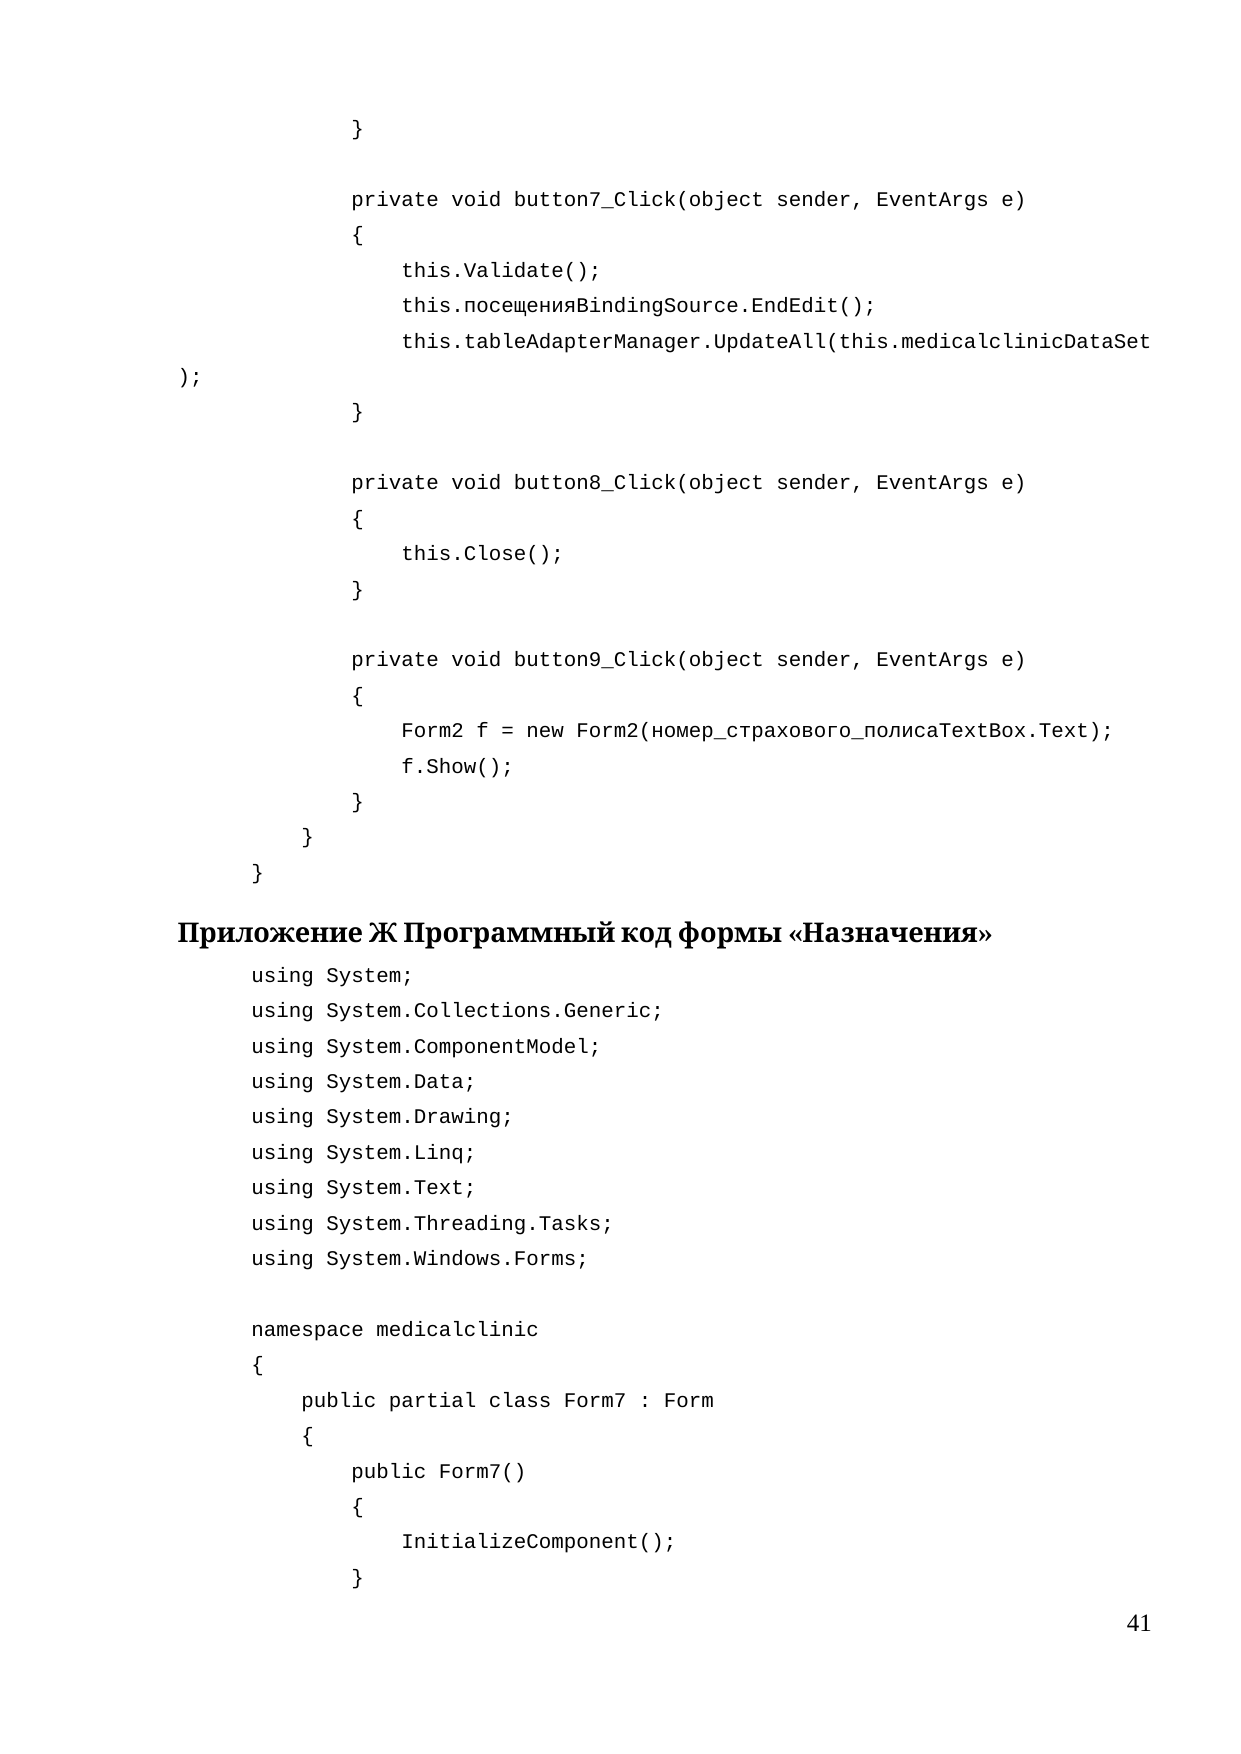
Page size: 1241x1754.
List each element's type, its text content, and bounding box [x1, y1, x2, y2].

text { [177, 685, 1152, 708]
text } [177, 862, 1152, 886]
text private void button7_Click(object sender, EventArgs e) [177, 189, 1152, 213]
text public partial class Form7 : Form [177, 1390, 1152, 1413]
text } [177, 1567, 1152, 1591]
text this.Close(); [177, 543, 1152, 567]
text } [177, 791, 1152, 815]
text { [177, 508, 1152, 531]
text using System.Data; [177, 1071, 1152, 1095]
text } [177, 578, 1152, 602]
text } [177, 401, 1152, 425]
text private void button8_Click(object sender, EventArgs e) [177, 472, 1152, 496]
text this.tableAdapterManager.UpdateAll(this.medicalclinicDataSet); [177, 331, 1152, 390]
text { [177, 1425, 1152, 1449]
text using System.Drawing; [177, 1106, 1152, 1130]
text { [177, 224, 1152, 248]
text using System.Linq; [177, 1142, 1152, 1166]
text private void button9_Click(object sender, EventArgs e) [177, 649, 1152, 673]
text f.Show(); [177, 756, 1152, 779]
text { [177, 1354, 1152, 1378]
text using System.Text; [177, 1177, 1152, 1201]
text InitializeComponent(); [177, 1531, 1152, 1555]
text this.Validate(); [177, 260, 1152, 283]
text using System.Collections.Generic; [177, 1000, 1152, 1024]
text } [177, 118, 1152, 142]
subtitle Приложение Ж Программный код формы «Назначения» [177, 918, 1152, 949]
text using System.Threading.Tasks; [177, 1213, 1152, 1236]
text Form2 f = new Form2(номер_страхового_полисаTextBox.Text); [177, 720, 1152, 744]
text using System.ComponentModel; [177, 1036, 1152, 1059]
text { [177, 1496, 1152, 1520]
text public Form7() [177, 1461, 1152, 1484]
text this.посещенияBindingSource.EndEdit(); [177, 295, 1152, 319]
text namespace medicalclinic [177, 1319, 1152, 1343]
text } [177, 826, 1152, 850]
text using System.Windows.Forms; [177, 1248, 1152, 1272]
text using System; [177, 965, 1152, 988]
